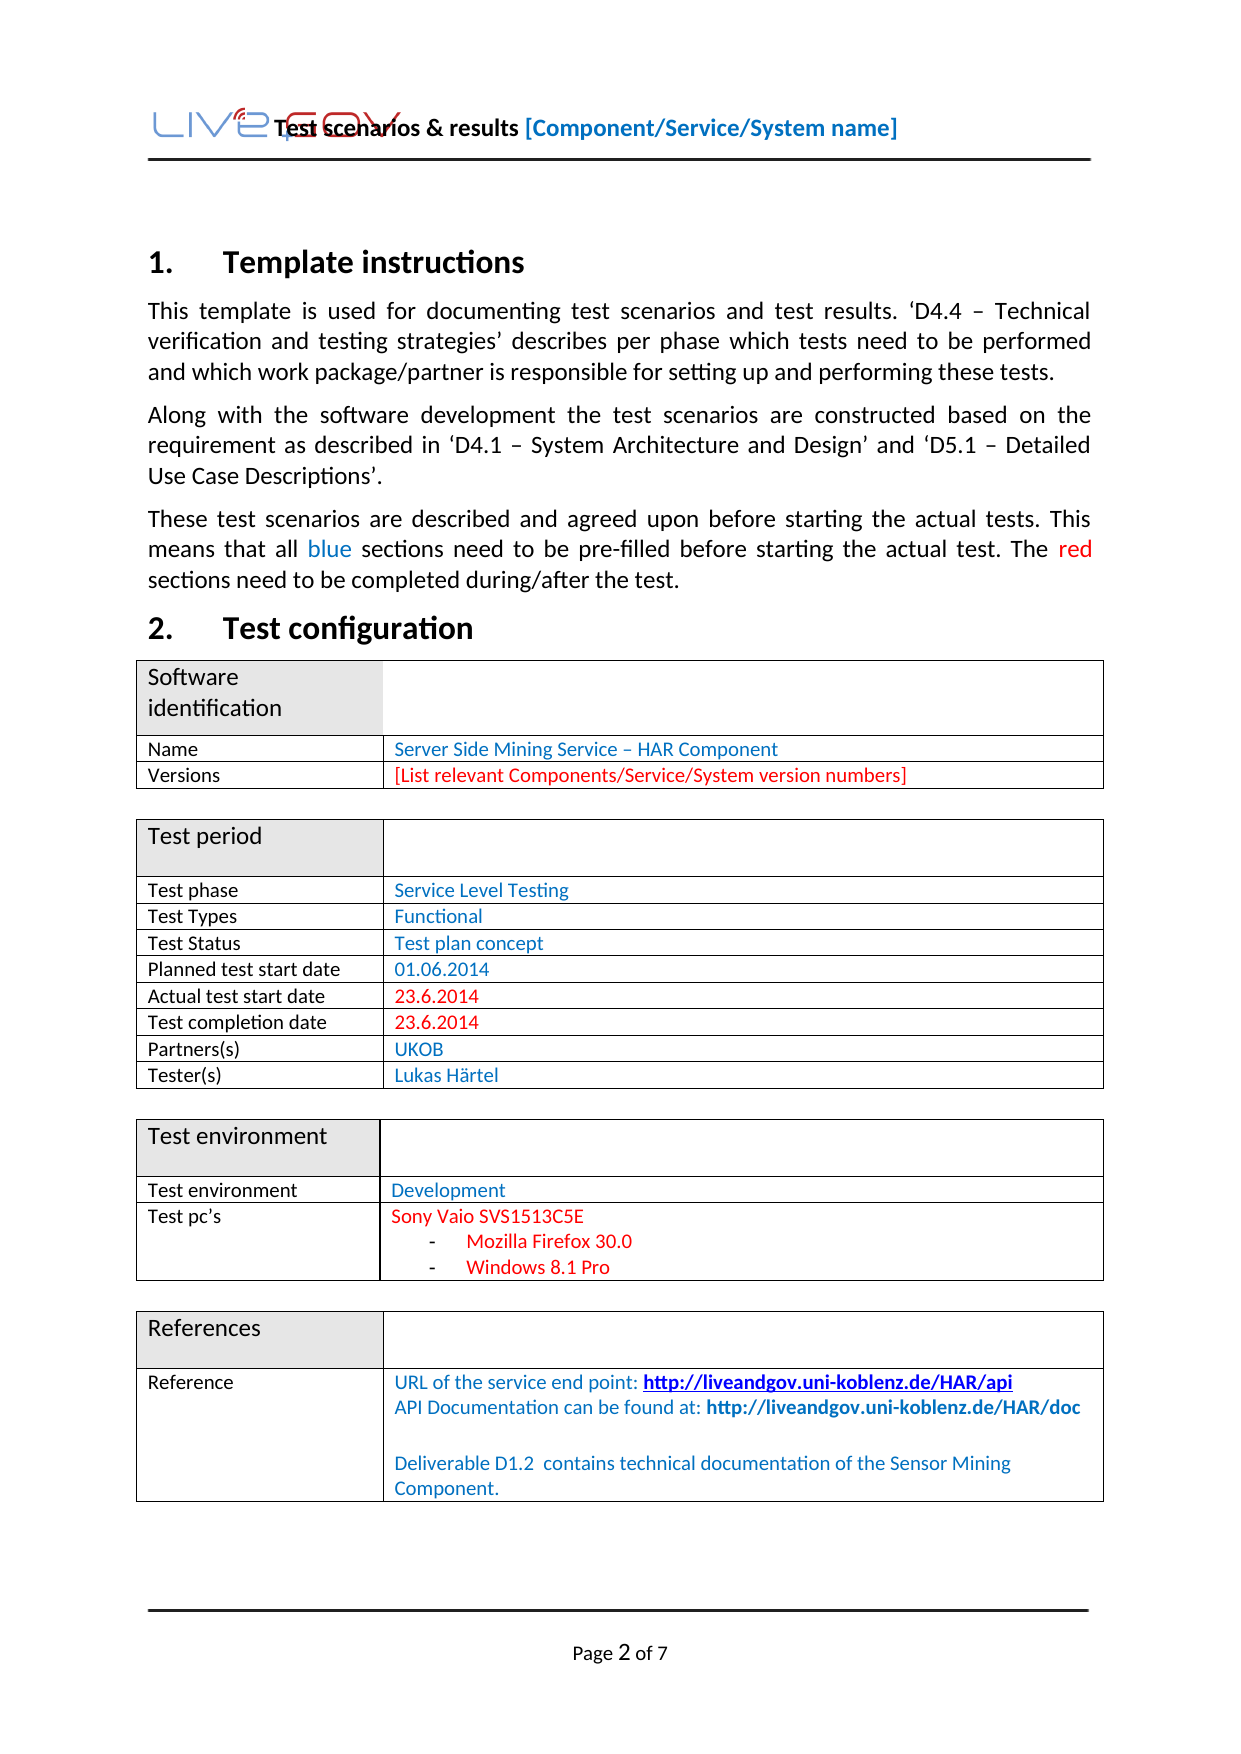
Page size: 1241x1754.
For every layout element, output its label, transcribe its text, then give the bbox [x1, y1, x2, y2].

table_header [384, 1312, 1103, 1368]
picture [147, 103, 407, 148]
table_header [383, 661, 1103, 735]
text 2. Test configuration [148, 607, 1093, 648]
table_cell Sony Vaio SVS1513C5E Mozilla Firefox 30.0 Windows 8.1 Pro [381, 1203, 1103, 1279]
table_cell Reference [137, 1369, 383, 1501]
table_cell [List relevant Components/Service/System version numbers] [384, 762, 1103, 788]
table_header [381, 1120, 1103, 1176]
table_cell 23.6.2014 [384, 983, 1103, 1008]
table_cell Test pc’s [137, 1203, 379, 1279]
table_cell Server Side Mining Service – HAR Component [384, 736, 1103, 761]
table_header Test period [137, 820, 383, 876]
table_cell Functional [384, 904, 1103, 929]
text These test scenarios are described and agreed upon before starting the actual tests. This means that all blue sections need to be pre-filled before starting the actual test. The red sections need to be completed during/after the test. [148, 503, 1093, 594]
table_cell Test environment [137, 1177, 379, 1202]
text This template is used for documenting test scenarios and test results. ‘D4.4 – Technical verification and testing strategies’ describes per phase which tests need to be performed and which work package/partner is responsible for setting up and performing these tests. [148, 295, 1093, 386]
table_header References [137, 1312, 383, 1368]
table_cell Service Level Testing [384, 877, 1103, 902]
text Along with the software development the test scenarios are constructed based on the requirement as described in ‘D4.1 – System Architecture and Design’ and ‘D5.1 – Detailed Use Case Descriptions’. [148, 399, 1093, 490]
table_cell UKOB [384, 1036, 1103, 1061]
table_cell Actual test start date [137, 983, 383, 1008]
table_cell Test plan concept [384, 930, 1103, 955]
table_cell URL of the service end point: http://liveandgov.uni-koblenz.de/HAR/api API Documentation can be found at: http://liveandgov.uni-koblenz.de/HAR/doc Deliverable D1.2 contains technical documentation of the Sensor Mining Component. [384, 1369, 1103, 1501]
table_cell Versions [137, 762, 383, 788]
table_cell 01.06.2014 [384, 956, 1103, 982]
table_cell Planned test start date [137, 956, 383, 982]
table_cell 23.6.2014 [384, 1009, 1103, 1035]
table_cell Lukas Härtel [384, 1062, 1103, 1088]
table_cell Name [137, 736, 383, 761]
table_header Test environment [137, 1120, 379, 1176]
table_header Software identification [137, 661, 383, 735]
table_header [384, 820, 1103, 876]
table_cell Tester(s) [137, 1062, 383, 1088]
table_cell Development [381, 1177, 1103, 1202]
table_cell Test completion date [137, 1009, 383, 1035]
table_cell Test phase [137, 877, 383, 902]
text 1. Template instructions [148, 242, 1093, 282]
table_cell Test Status [137, 930, 383, 955]
table_cell Partners(s) [137, 1036, 383, 1061]
picture [401, 126, 406, 134]
table_cell Test Types [137, 904, 383, 929]
